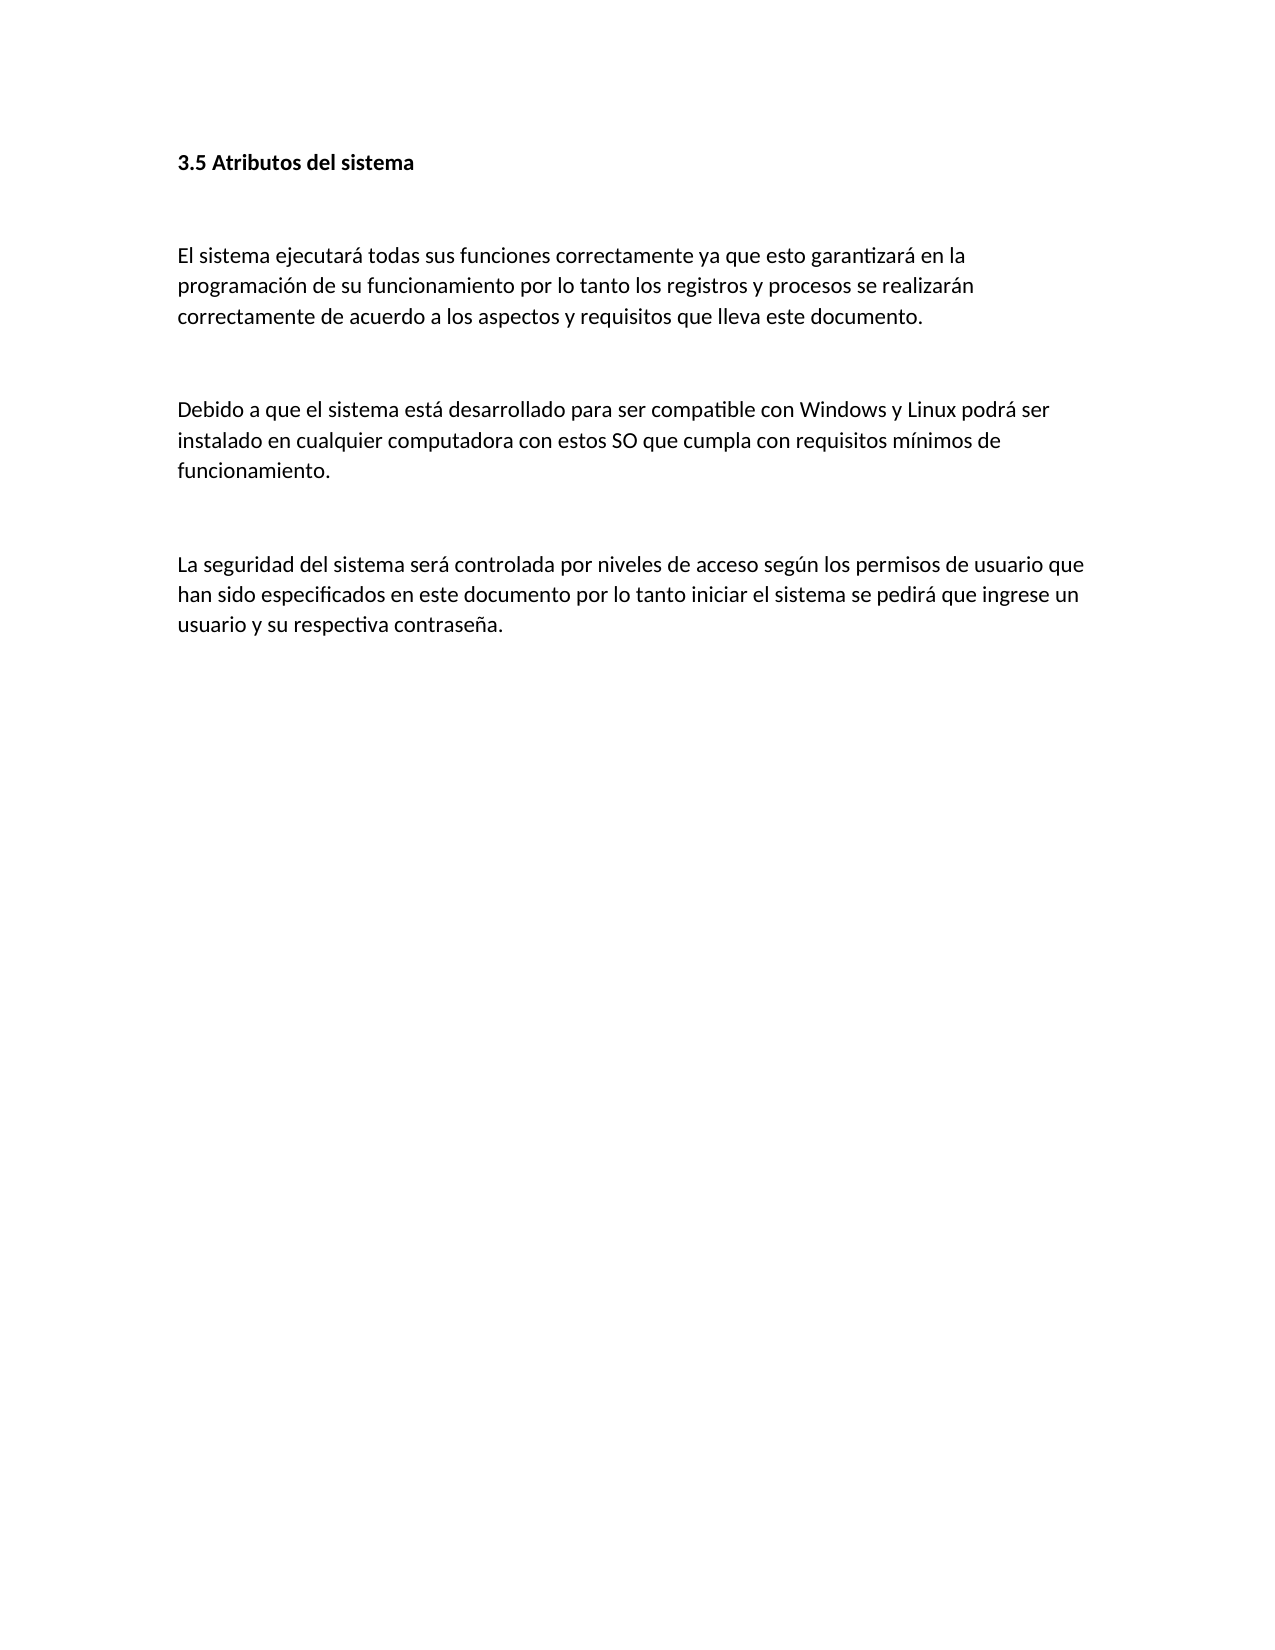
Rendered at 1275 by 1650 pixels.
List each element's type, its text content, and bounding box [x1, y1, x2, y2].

text El sistema ejecutará todas sus funciones correctamente ya que esto garantizará en la programación de su funcionamiento por lo tanto los registros y procesos se realizarán correctamente de acuerdo a los aspectos y requisitos que lleva este documento. [177, 241, 1098, 330]
text Debido a que el sistema está desarrollado para ser compatible con Windows y Linux podrá ser instalado en cualquier computadora con estos SO que cumpla con requisitos mínimos de funcionamiento. [177, 396, 1098, 484]
text La seguridad del sistema será controlada por niveles de acceso según los permisos de usuario que han sido especificados en este documento por lo tanto iniciar el sistema se pedirá que ingrese un usuario y su respectiva contraseña. [177, 550, 1098, 638]
text 3.5 Atributos del sistema [177, 148, 1098, 176]
